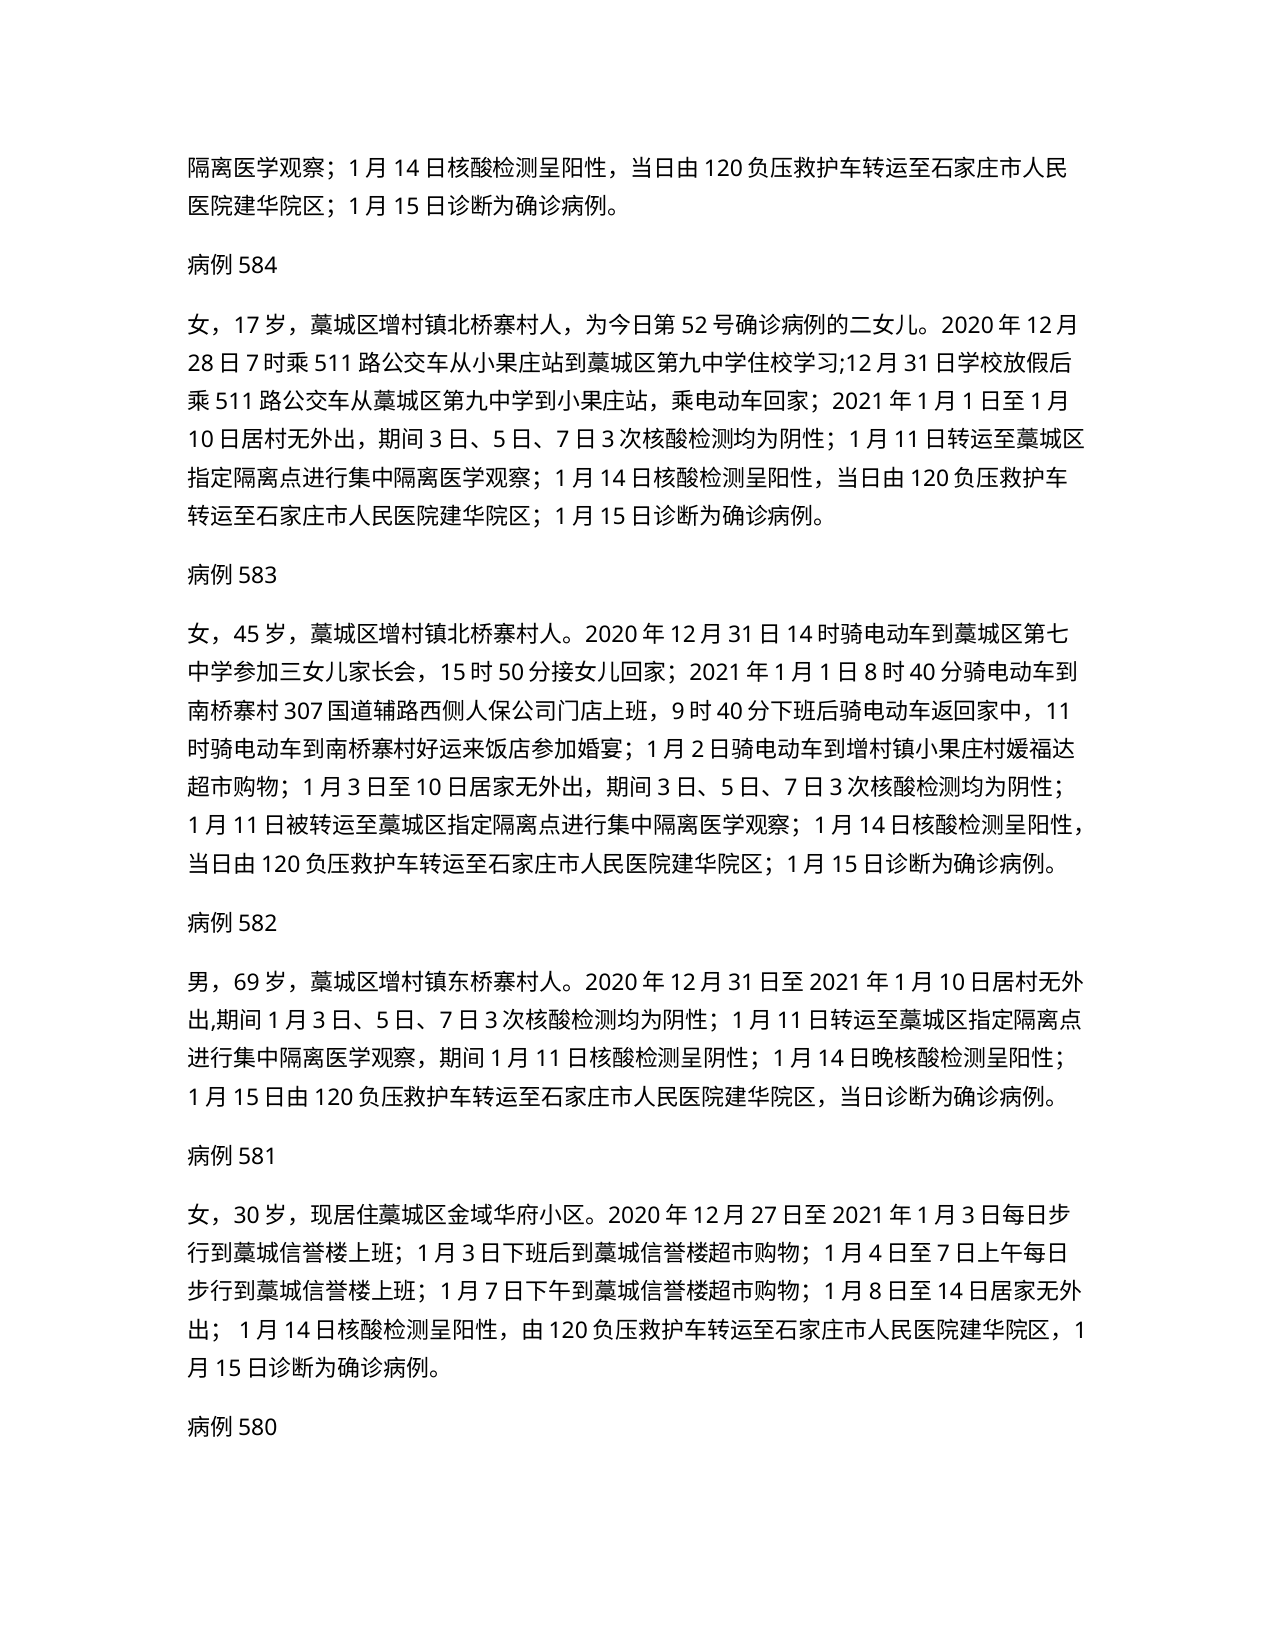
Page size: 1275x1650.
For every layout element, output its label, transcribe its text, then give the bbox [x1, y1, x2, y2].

text 病例581 [187, 1138, 1087, 1171]
text 病例584 [187, 247, 1087, 281]
text 女，45岁，藁城区增村镇北桥寨村人。2020年12月31日14时骑电动车到藁城区第七中学参加三女儿家长会，15时50分接女儿回家；2021年1月1日8时40分骑电动车到南桥寨村307国道辅路西侧人保公司门店上班，9时40分下班后骑电动车返回家中，11时骑电动车到南桥寨村好运来饭店参加婚宴；1月2日骑电动车到增村镇小果庄村媛福达超市购物；1月3日至10日居家无外出，期间3日、5日、7日3次核酸检测均为阴性；1月11日被转运至藁城区指定隔离点进行集中隔离医学观察；1月14日核酸检测呈阳性，当日由120负压救护车转运至石家庄市人民医院建华院区；1月15日诊断为确诊病例。 [187, 616, 1087, 879]
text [187, 150, 1087, 222]
text 病例582 [187, 904, 1087, 938]
text 女，17岁，藁城区增村镇北桥寨村人，为今日第52号确诊病例的二女儿。2020年12月28日7时乘511路公交车从小果庄站到藁城区第九中学住校学习;12月31日学校放假后乘511路公交车从藁城区第九中学到小果庄站，乘电动车回家；2021年1月1日至1月10日居村无外出，期间3日、5日、7日3次核酸检测均为阴性；1月11日转运至藁城区指定隔离点进行集中隔离医学观察；1月14日核酸检测呈阳性，当日由120负压救护车转运至石家庄市人民医院建华院区；1月15日诊断为确诊病例。 [187, 307, 1087, 531]
text 病例580 [187, 1409, 1087, 1442]
text 病例583 [187, 557, 1087, 590]
text 男，69岁，藁城区增村镇东桥寨村人。2020年12月31日至2021年1月10日居村无外出,期间1月3日、5日、7日3次核酸检测均为阴性；1月11日转运至藁城区指定隔离点进行集中隔离医学观察，期间1月11日核酸检测呈阴性；1月14日晚核酸检测呈阳性；1月15日由120负压救护车转运至石家庄市人民医院建华院区，当日诊断为确诊病例。 [187, 964, 1087, 1112]
text 女，30岁，现居住藁城区金域华府小区。2020年12月27日至2021年1月3日每日步行到藁城信誉楼上班；1月3日下班后到藁城信誉楼超市购物；1月4日至7日上午每日步行到藁城信誉楼上班；1月7日下午到藁城信誉楼超市购物；1月8日至14日居家无外出； 1月14日核酸检测呈阳性，由120负压救护车转运至石家庄市人民医院建华院区，1月15日诊断为确诊病例。 [187, 1197, 1087, 1383]
